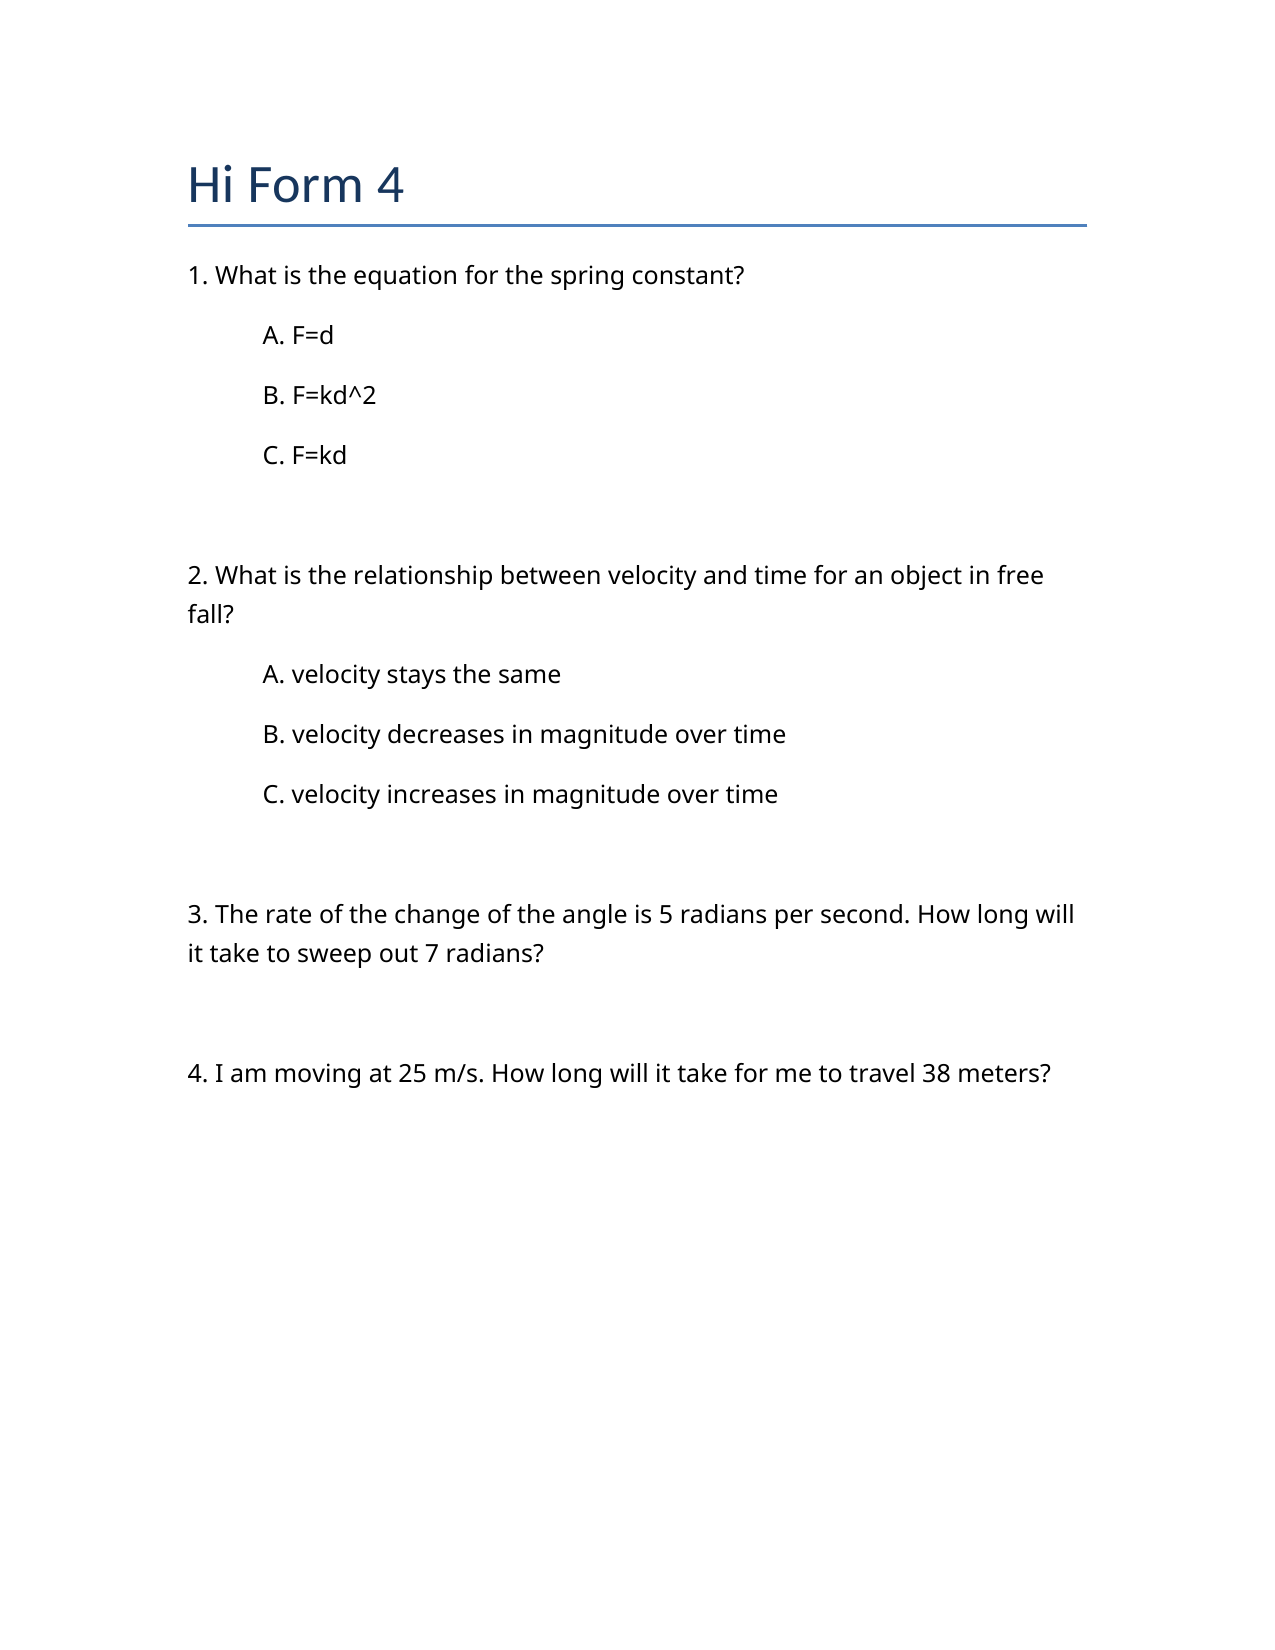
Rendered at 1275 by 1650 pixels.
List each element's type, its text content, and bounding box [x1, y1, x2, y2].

title Hi Form 4 [187, 150, 1087, 227]
text 3. The rate of the change of the angle is 5 radians per second. How long will it take to sweep out 7 radians? [187, 897, 1087, 970]
text B. velocity decreases in magnitude over time [187, 717, 1087, 751]
text 1. What is the equation for the spring constant? [187, 258, 1087, 292]
text 4. I am moving at 25 m/s. How long will it take for me to travel 38 meters? [187, 1056, 1087, 1090]
text 2. What is the relationship between velocity and time for an object in free fall? [187, 558, 1087, 631]
text C. F=kd [187, 438, 1087, 472]
text B. F=kd^2 [187, 378, 1087, 412]
text A. F=d [187, 318, 1087, 352]
text C. velocity increases in magnitude over time [187, 777, 1087, 811]
text A. velocity stays the same [187, 657, 1087, 691]
